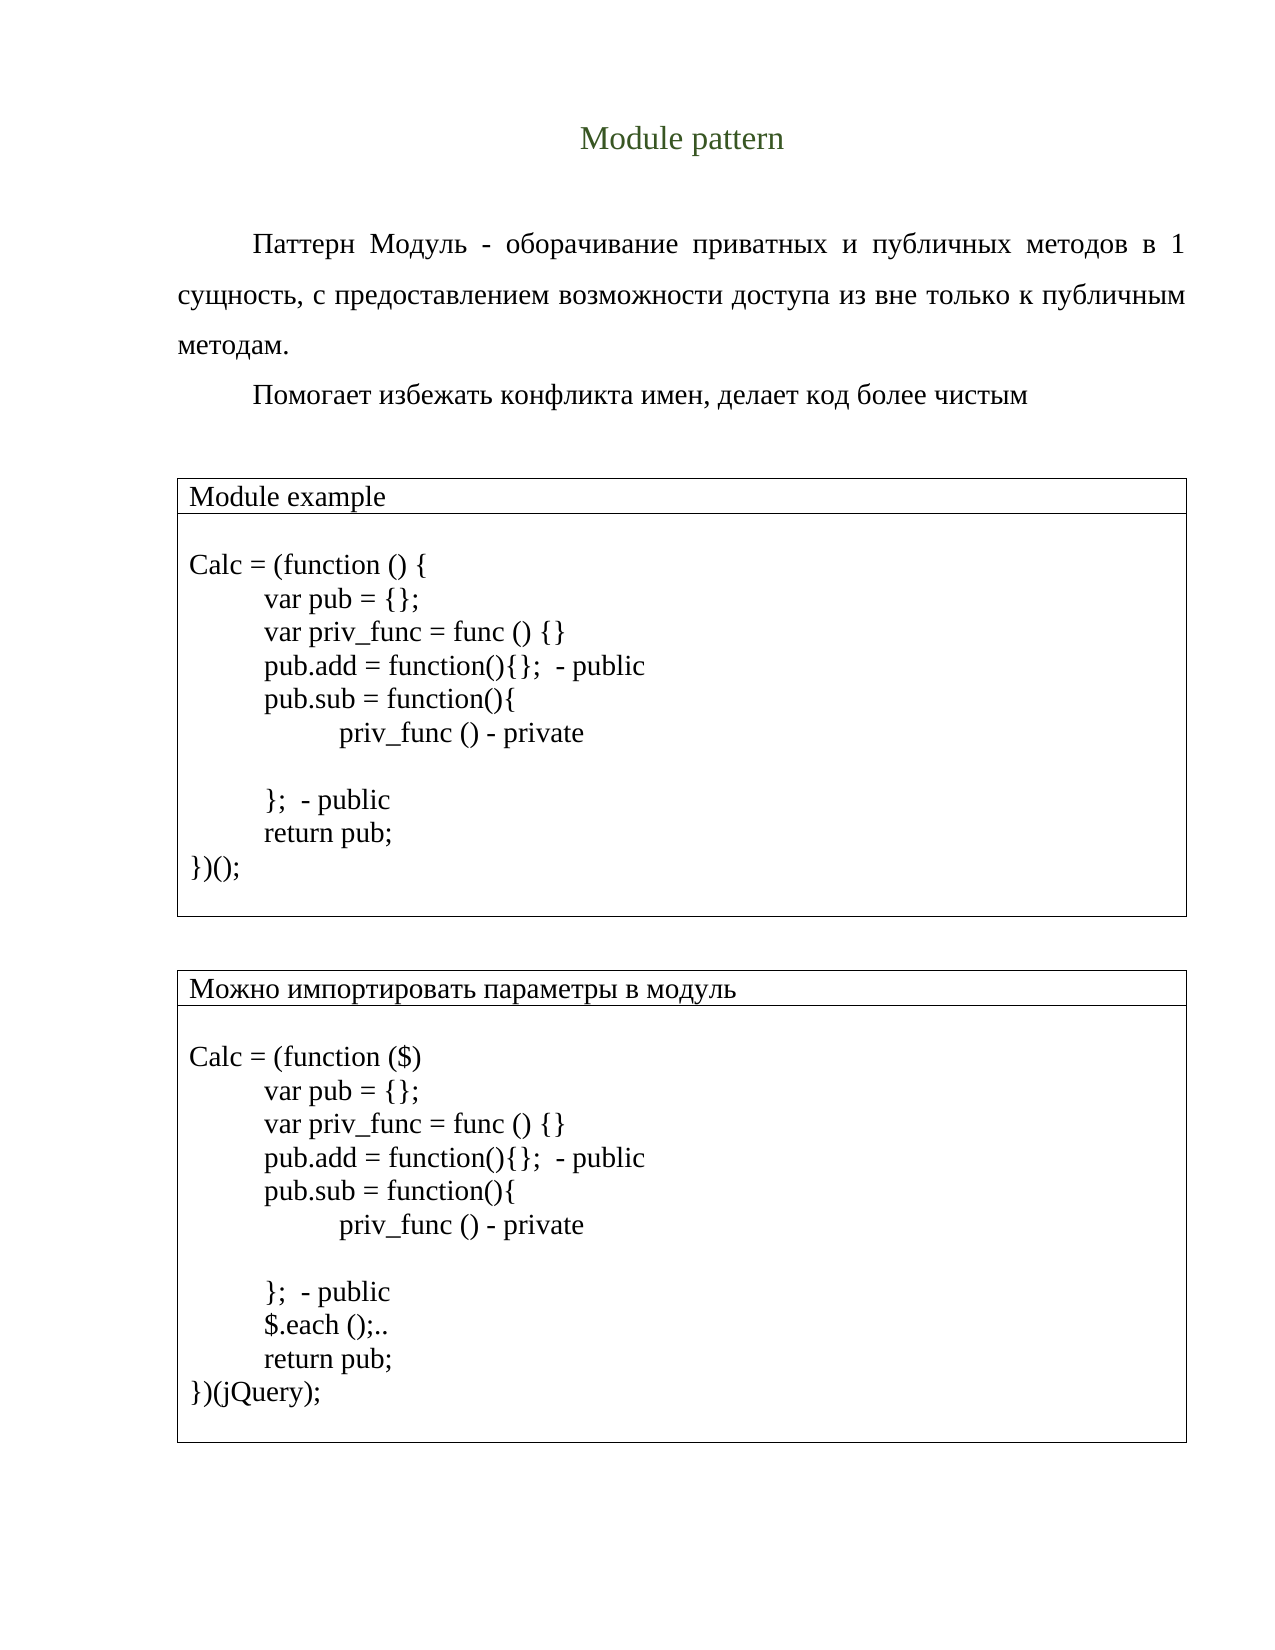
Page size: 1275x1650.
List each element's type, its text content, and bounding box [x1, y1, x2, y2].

table_header Module example [178, 479, 1186, 513]
table_cell Calc = (function () { var pub = {}; var priv_func = func () {} pub.add = function(){}; - public pub.sub = function(){ priv_func () - private }; - public return pub; })(); [178, 514, 1186, 916]
text Module pattern [177, 118, 1186, 156]
text Паттерн Модуль - оборачивание приватных и публичных методов в 1 сущность, с предоставлением возможности доступа из вне только к публичным методам. [177, 226, 1186, 361]
table_header Можно импортировать параметры в модуль [178, 971, 1186, 1004]
table_cell Calc = (function ($) var pub = {}; var priv_func = func () {} pub.add = function(){}; - public pub.sub = function(){ priv_func () - private }; - public $.each ();.. return pub; })(jQuery); [178, 1006, 1186, 1442]
text Помогает избежать конфликта имен, делает код более чистым [177, 377, 1186, 411]
